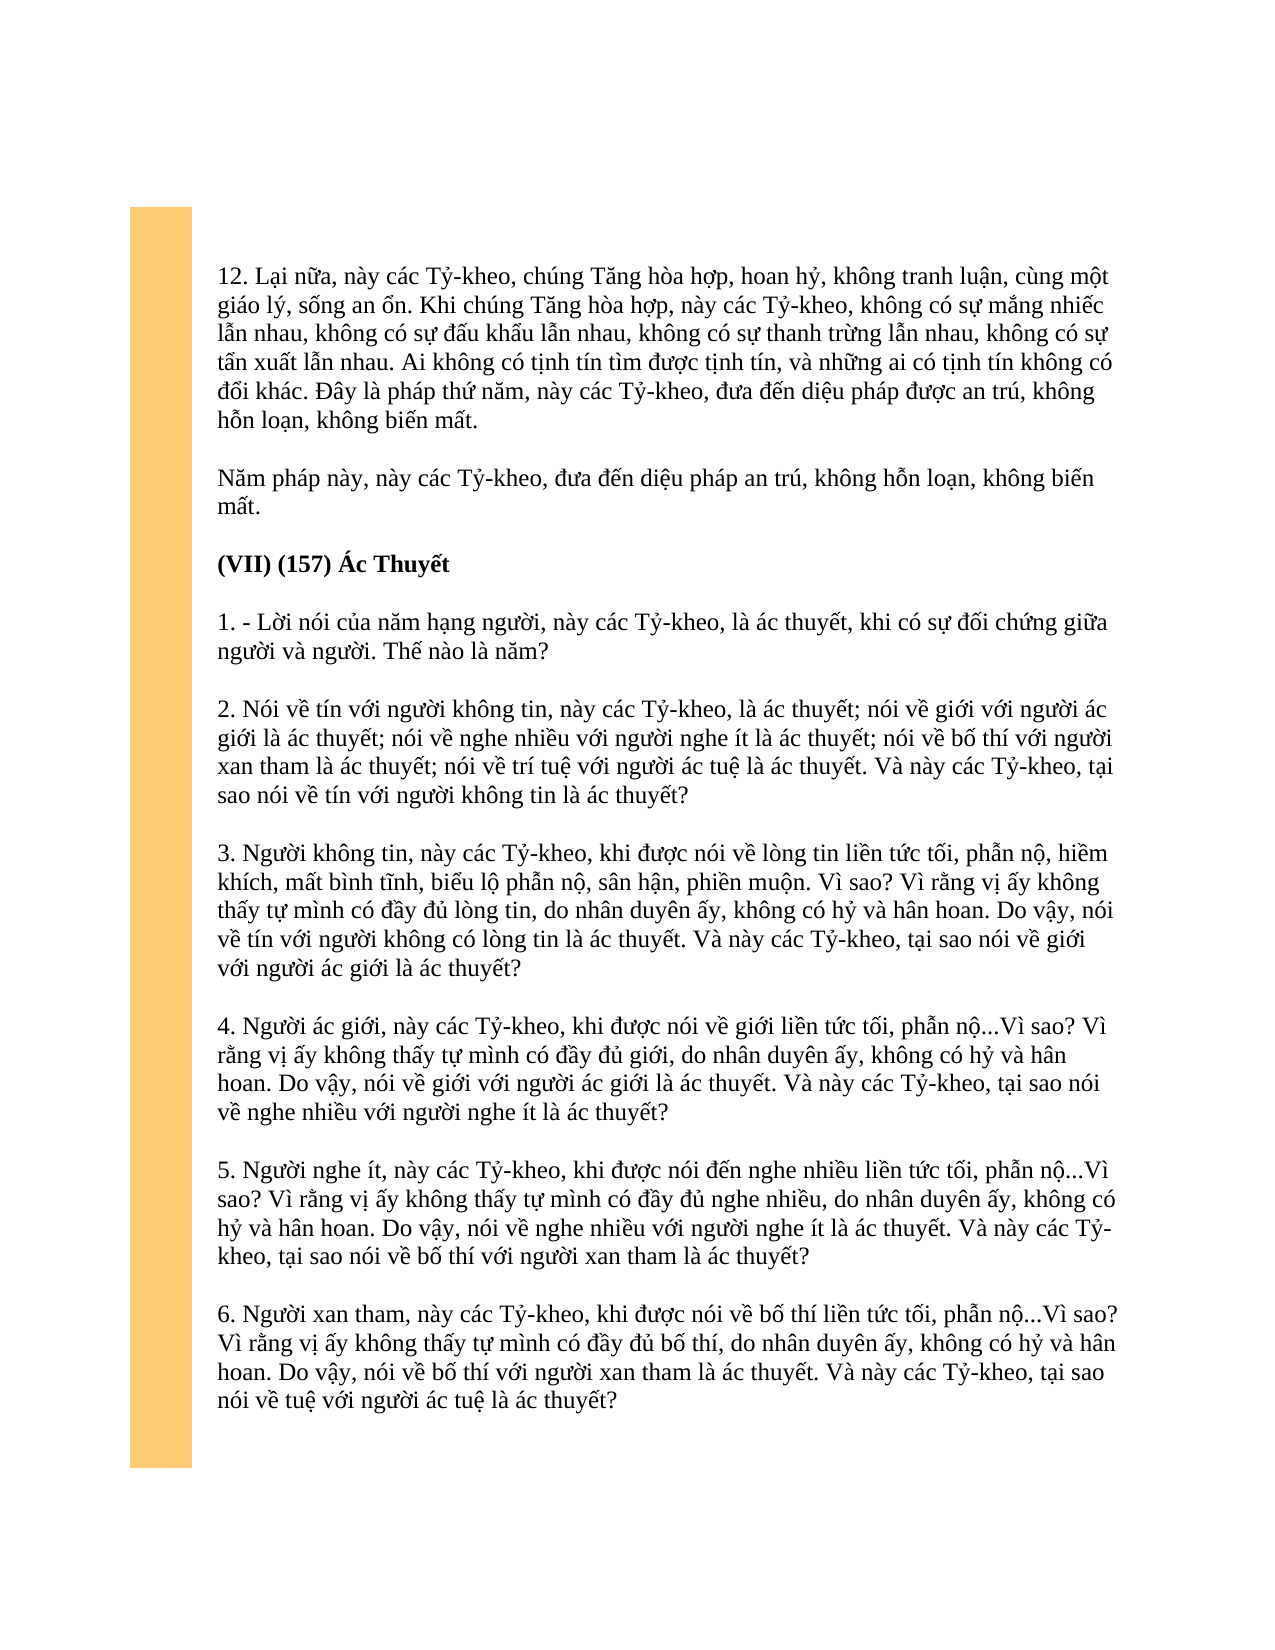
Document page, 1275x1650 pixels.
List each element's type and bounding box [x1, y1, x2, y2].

table_header [130, 207, 192, 1468]
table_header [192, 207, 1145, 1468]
